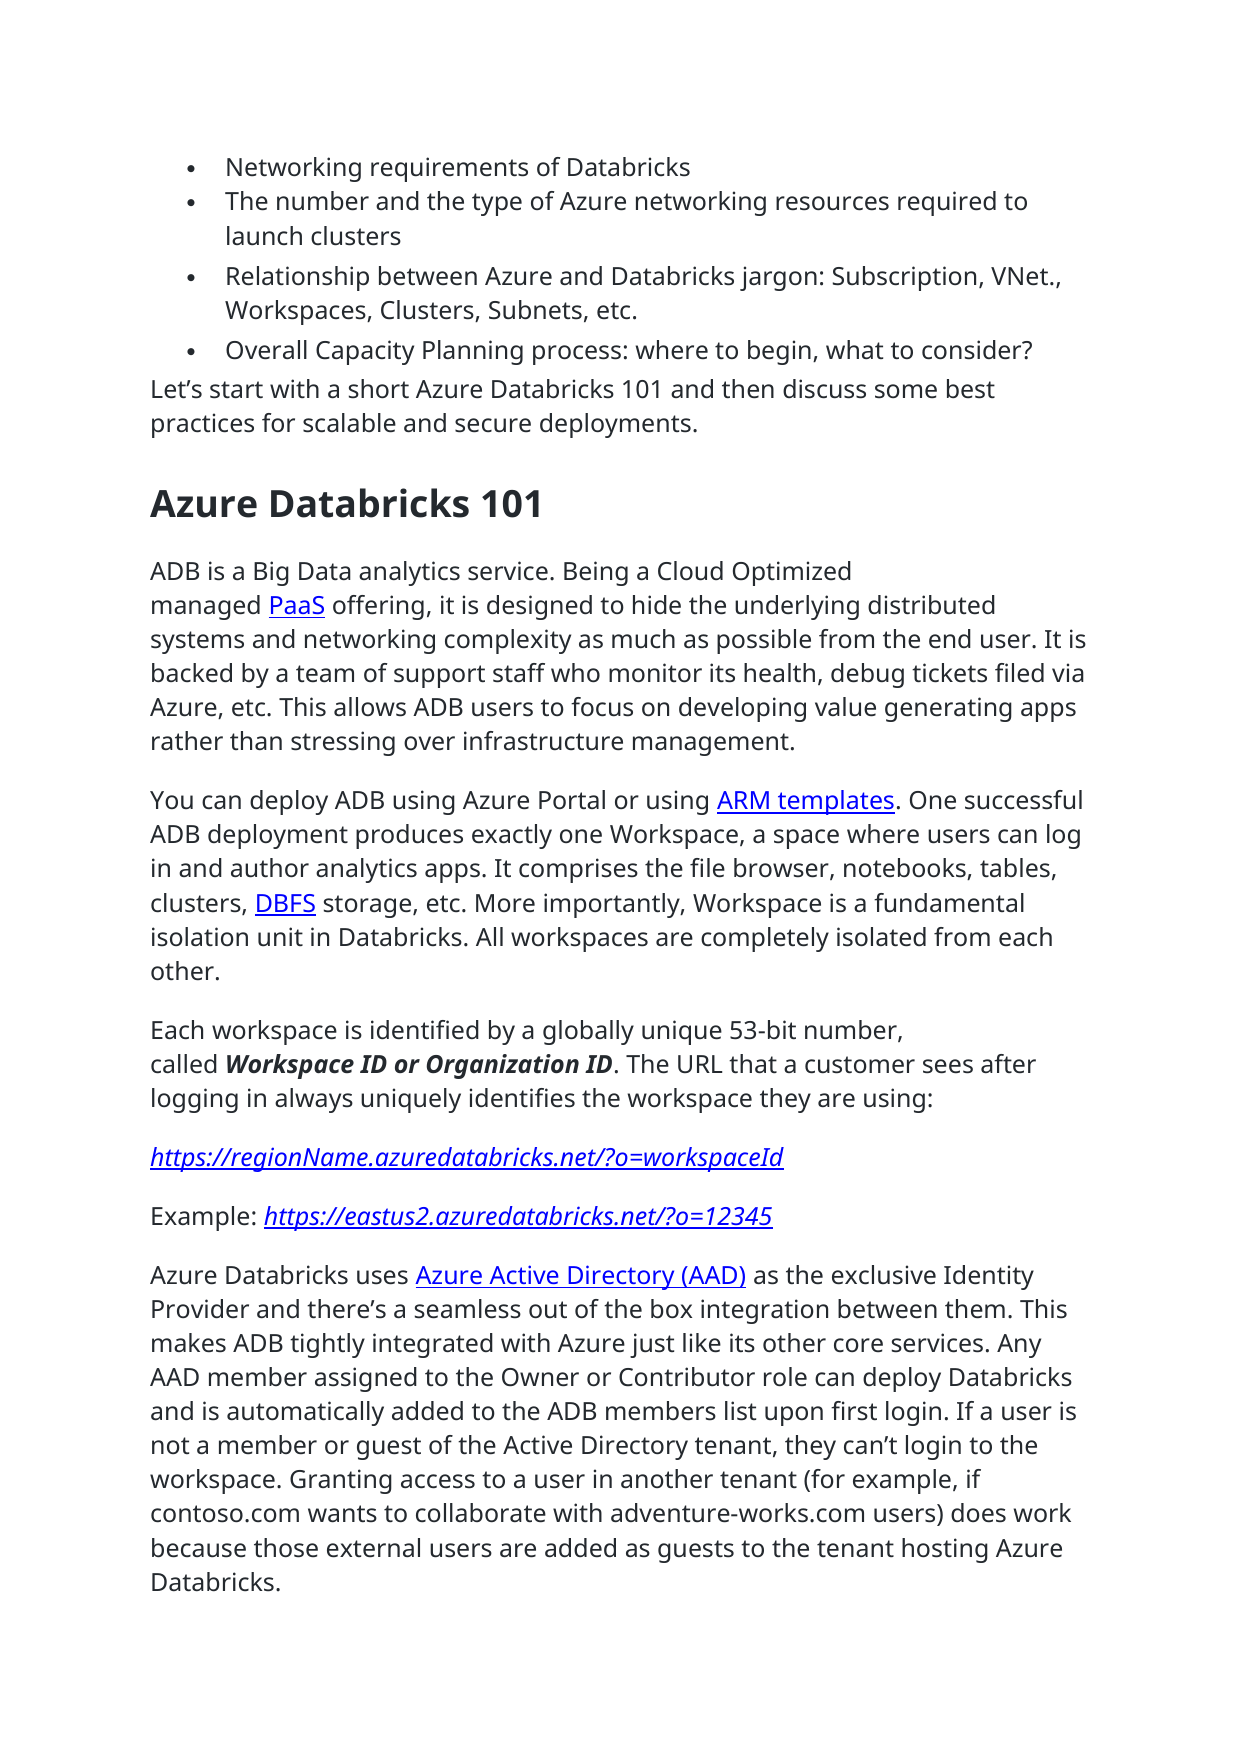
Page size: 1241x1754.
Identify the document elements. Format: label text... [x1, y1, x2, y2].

text ADB is a Big Data analytics service. Being a Cloud Optimized managed PaaS offering, it is designed to hide the underlying distributed systems and networking complexity as much as possible from the end user. It is backed by a team of support staff who monitor its health, debug tickets filed via Azure, etc. This allows ADB users to focus on developing value generating apps rather than stressing over infrastructure management. [150, 554, 1090, 758]
list Overall Capacity Planning process: where to begin, what to consider? [187, 333, 1090, 367]
list Relationship between Azure and Databricks jargon: Subscription, VNet., Workspaces, Clusters, Subnets, etc. [187, 258, 1090, 327]
text Azure Databricks 101 [150, 478, 1090, 529]
text Each workspace is identified by a globally unique 53-bit number, called Workspace ID or Organization ID. The URL that a customer sees after logging in always uniquely identifies the workspace they are using: [150, 1012, 1090, 1114]
list Networking requirements of Databricks [187, 150, 1090, 184]
text Let’s start with a short Azure Databricks 101 and then discuss some best practices for scalable and secure deployments. [150, 372, 1090, 440]
text You can deploy ADB using Azure Portal or using ARM templates. One successful ADB deployment produces exactly one Workspace, a space where users can log in and author analytics apps. It comprises the file browser, notebooks, tables, clusters, DBFS storage, etc. More importantly, Workspace is a fundamental isolation unit in Databricks. All workspaces are completely isolated from each other. [150, 783, 1090, 987]
text Example: https://eastus2.azuredatabricks.net/?o=12345 [150, 1199, 1090, 1233]
text Azure Databricks uses Azure Active Directory (AAD) as the exclusive Identity Provider and there’s a seamless out of the box integration between them. This makes ADB tightly integrated with Azure just like its other core services. Any AAD member assigned to the Owner or Contributor role can deploy Databricks and is automatically added to the ADB members list upon first login. If a user is not a member or guest of the Active Directory tenant, they can’t login to the workspace. Granting access to a user in another tenant (for example, if contoso.com wants to collaborate with adventure-works.com users) does work because those external users are added as guests to the tenant hosting Azure Databricks. [150, 1258, 1090, 1598]
list The number and the type of Azure networking resources required to launch clusters [187, 184, 1090, 252]
text https://regionName.azuredatabricks.net/?o=workspaceId [150, 1139, 1090, 1174]
